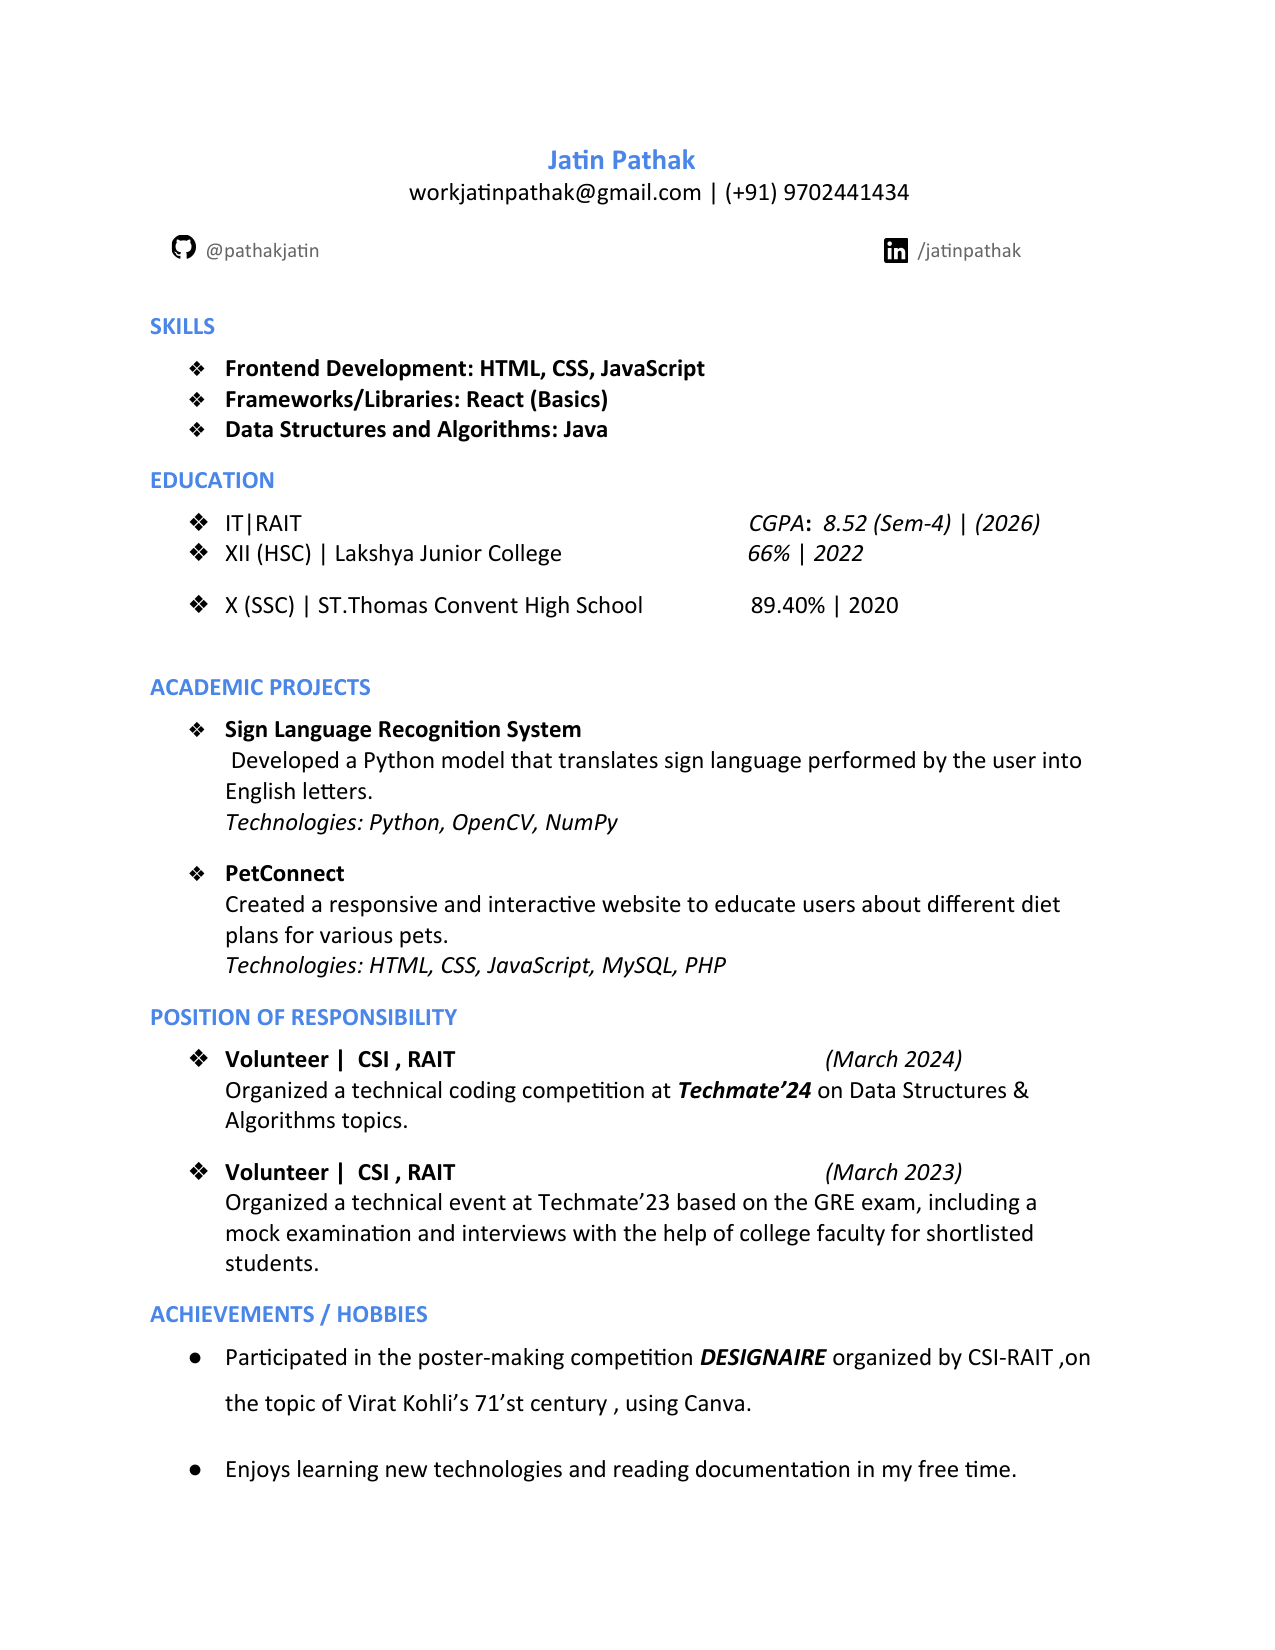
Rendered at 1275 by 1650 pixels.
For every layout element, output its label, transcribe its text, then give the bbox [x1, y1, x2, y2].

subtitle Created a responsive and interactive website to educate users about different diet plans for various pets. Technologies: HTML, CSS, JavaScript, MySQL, PHP [225, 888, 1094, 980]
subtitle PetConnect [187, 857, 1094, 888]
text POSITION OF RESPONSIBILITY [150, 1001, 1094, 1031]
list X (SSC) | ST.Thomas Convent High School 89.40% | 2020 [187, 589, 1094, 650]
list IT|RAIT CGPA: 8.52 (Sem-4) | (2026) [187, 507, 1094, 537]
text SKILLS [150, 310, 1094, 340]
text Organized a technical event at Techmate’23 based on the GRE exam, including a mock examination and interviews with the help of college faculty for shortlisted students. [225, 1186, 1094, 1278]
subtitle Sign Language Recognition System [187, 713, 1094, 744]
list Enjoys learning new technologies and reading documentation in my free time. [187, 1453, 1094, 1484]
picture [171, 235, 196, 259]
subtitle Frontend Development: HTML, CSS, JavaScript [187, 352, 1094, 383]
list Participated in the poster-making competition DESIGNAIRE organized by CSI-RAIT ,on the topic of Virat Kohli’s 71’st century , using Canva. [187, 1341, 1094, 1417]
title Jatin Pathak [150, 141, 1094, 176]
list Volunteer | CSI , RAIT (March 2024) [187, 1043, 1094, 1074]
picture [884, 238, 908, 263]
list XII (HSC) | Lakshya Junior College 66% | 2022 [187, 537, 1094, 568]
subtitle Developed a Python model that translates sign language performed by the user into English letters. Technologies: Python, OpenCV, NumPy [225, 744, 1094, 836]
list Volunteer | CSI , RAIT (March 2023) [187, 1156, 1094, 1186]
text EDUCATION [150, 464, 1094, 495]
text ACADEMIC PROJECTS [150, 671, 1094, 701]
title workjatinpathak@gmail.com | (+91) 9702441434 [150, 176, 1094, 207]
text ACHIEVEMENTS / HOBBIES [150, 1298, 1094, 1329]
subtitle Frameworks/Libraries: React (Basics) [187, 383, 1094, 413]
subtitle Data Structures and Algorithms: Java [187, 413, 1094, 444]
text @pathakjatin /jatinpathak [150, 237, 1094, 263]
text Organized a technical coding competition at Techmate’24 on Data Structures & Algorithms topics. [225, 1074, 1094, 1135]
